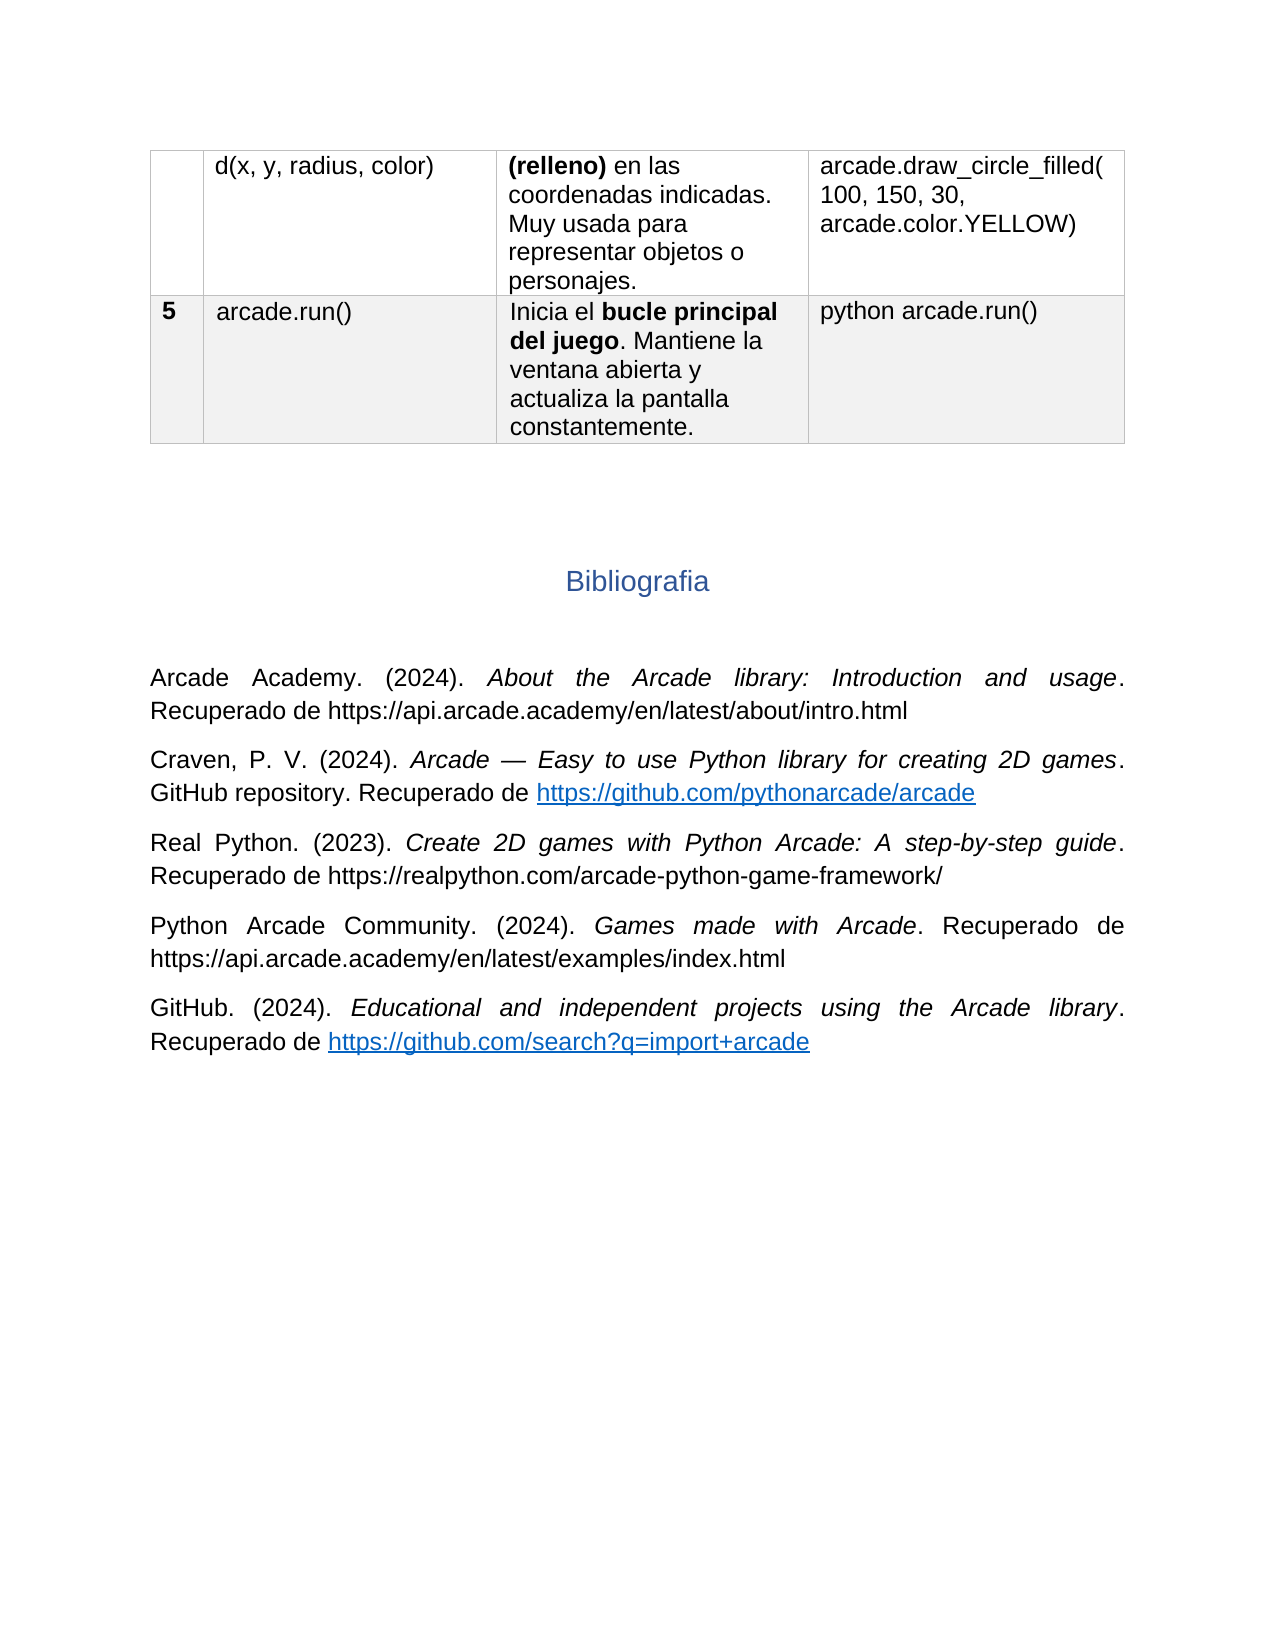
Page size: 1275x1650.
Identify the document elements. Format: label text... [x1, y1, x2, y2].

table_cell 5 [151, 296, 203, 443]
text Real Python. (2023). Create 2D games with Python Arcade: A step-by-step guide. Recuperado de https://realpython.com/arcade-python-game-framework/ [150, 828, 1125, 890]
table_cell [204, 296, 496, 443]
table_cell 4 [151, 151, 203, 295]
subtitle Bibliografia [150, 564, 1125, 598]
text GitHub. (2024). Educational and independent projects using the Arcade library. Recuperado de https://github.com/search?q=import+arcade [150, 993, 1125, 1055]
text Arcade Academy. (2024). About the Arcade library: Introduction and usage. Recuperado de https://api.arcade.academy/en/latest/about/intro.html [150, 663, 1125, 724]
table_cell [204, 151, 496, 295]
text Python Arcade Community. (2024). Games made with Arcade. Recuperado de https://api.arcade.academy/en/latest/examples/index.html [150, 911, 1125, 972]
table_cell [497, 151, 808, 295]
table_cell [809, 151, 1124, 295]
table_cell [497, 296, 808, 443]
text Craven, P. V. (2024). Arcade — Easy to use Python library for creating 2D games. GitHub repository. Recuperado de https://github.com/pythonarcade/arcade [150, 745, 1125, 807]
table_cell python arcade.run() [809, 296, 1124, 443]
